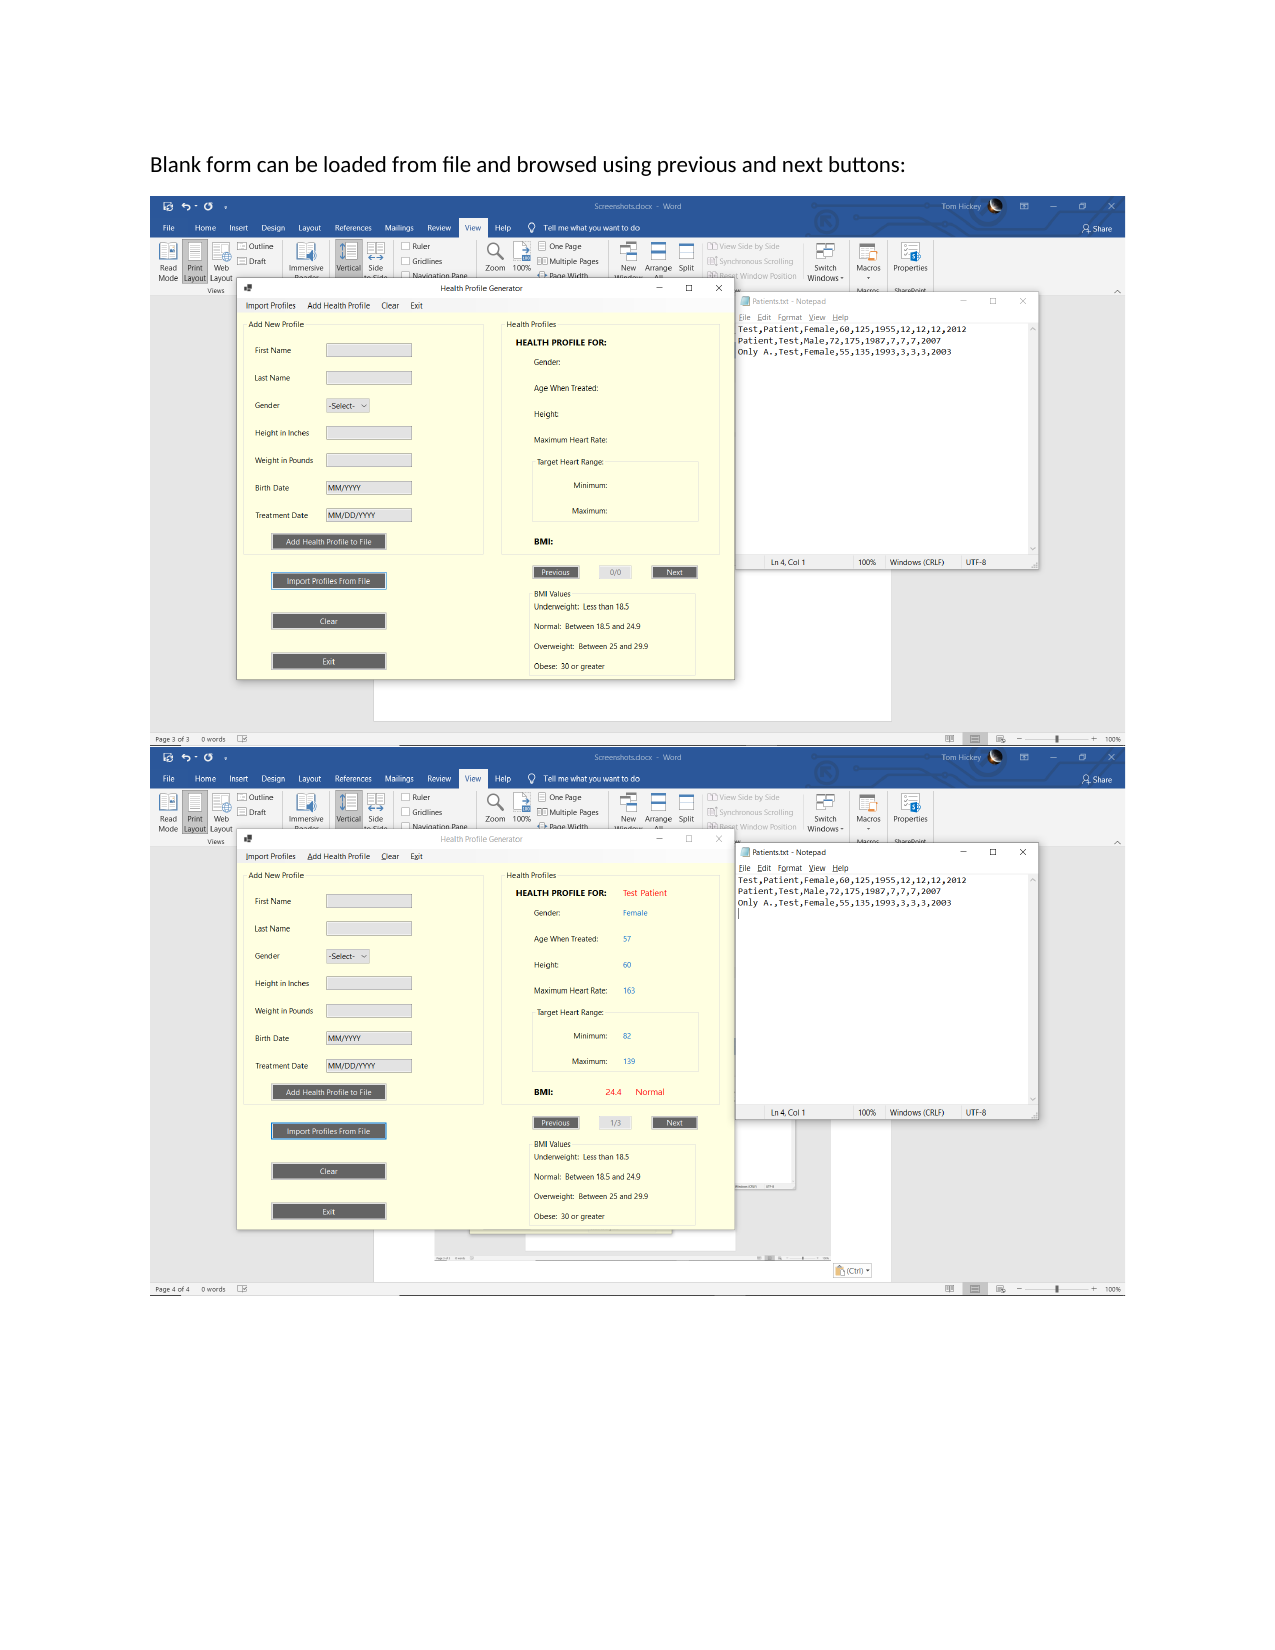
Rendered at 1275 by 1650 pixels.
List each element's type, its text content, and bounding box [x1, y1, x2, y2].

picture [150, 196, 1125, 746]
picture [150, 747, 1125, 1296]
text Blank form can be loaded from file and browsed using previous and next buttons: [150, 150, 1125, 178]
